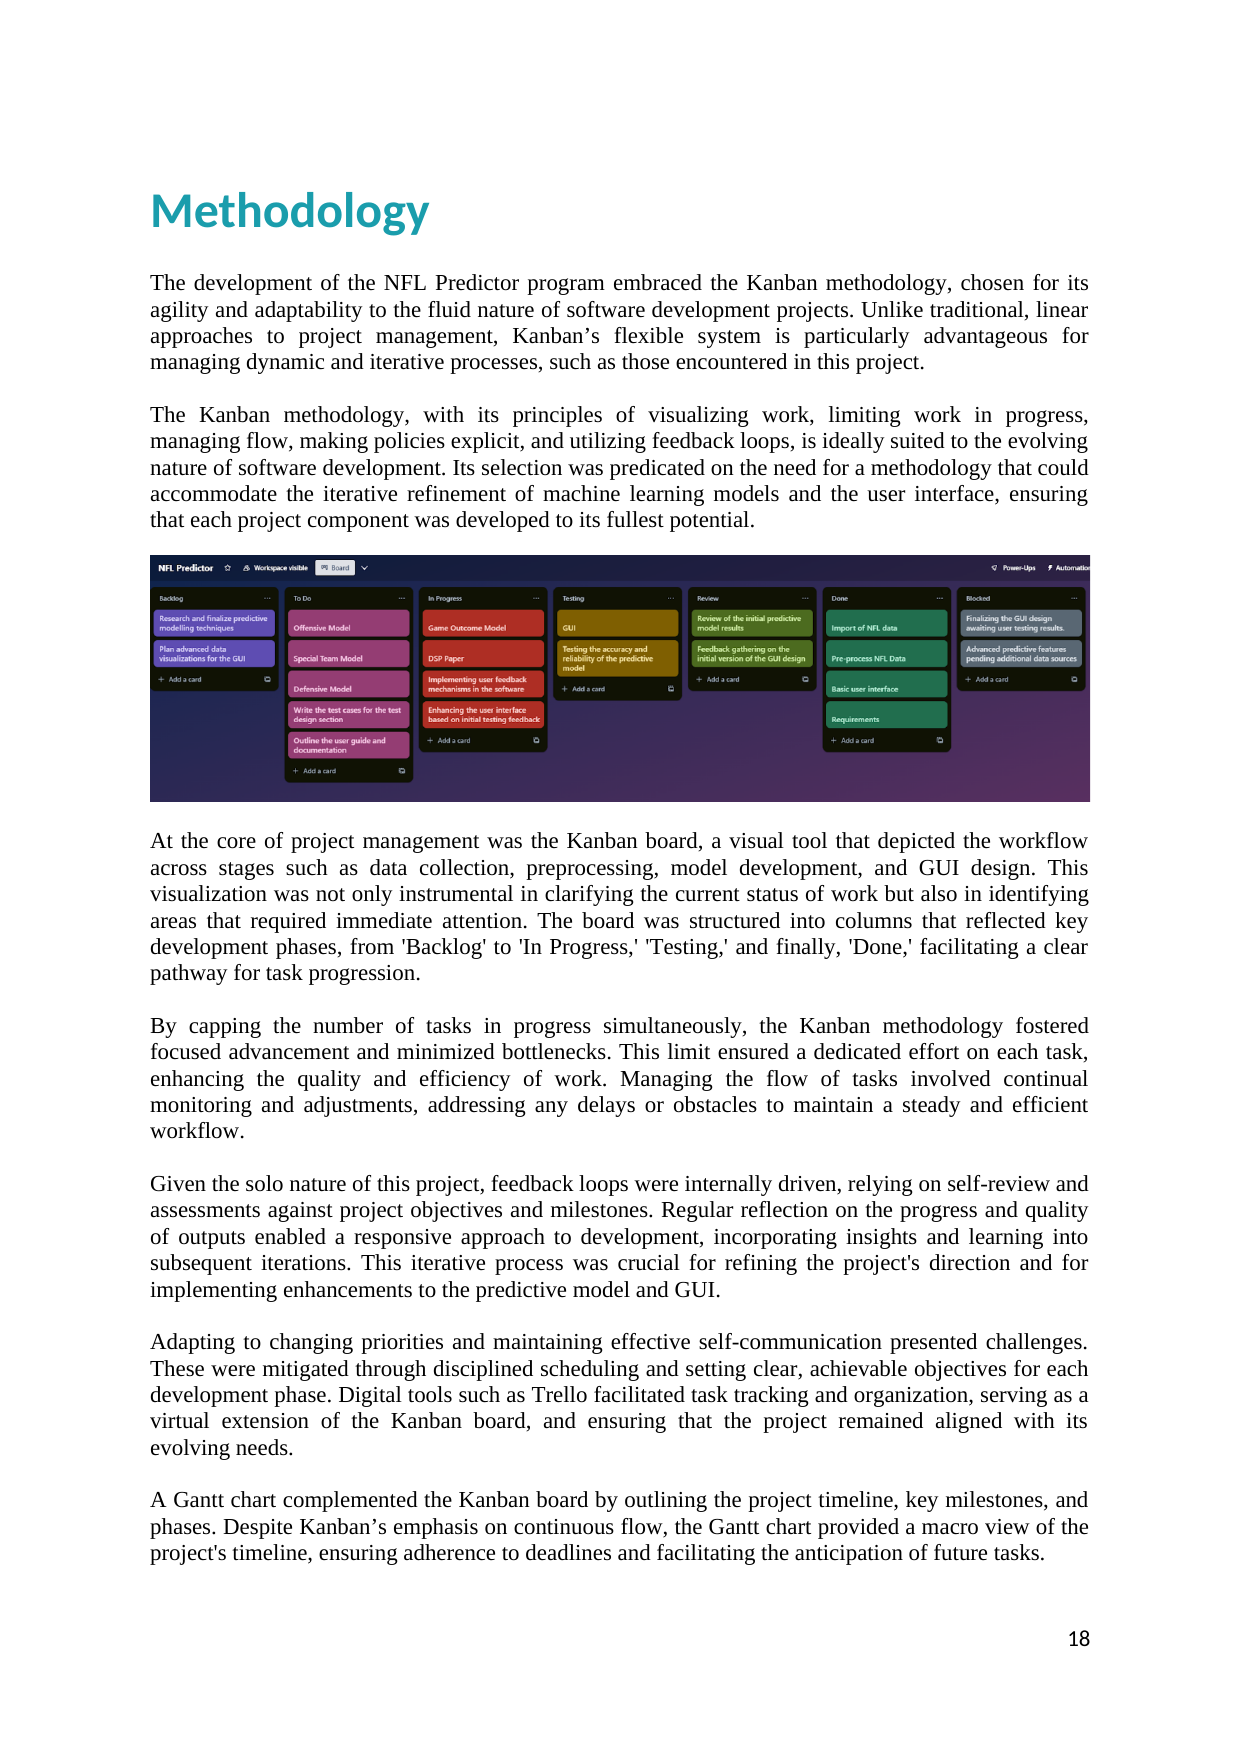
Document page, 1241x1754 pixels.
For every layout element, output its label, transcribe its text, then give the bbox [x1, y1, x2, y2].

text The Kanban methodology, with its principles of visualizing work, limiting work in progress, managing flow, making policies explicit, and utilizing feedback loops, is ideally suited to the evolving nature of software development. Its selection was predicated on the need for a methodology that could accommodate the iterative refinement of machine learning models and the user interface, ensuring that each project component was developed to its fullest potential. [150, 401, 1090, 533]
subtitle Methodology [150, 179, 1090, 240]
picture [150, 555, 1091, 802]
text Adapting to changing priorities and maintaining effective self-communication presented challenges. These were mitigated through disciplined scheduling and setting clear, achievable objectives for each development phase. Digital tools such as Trello facilitated task tracking and organization, serving as a virtual extension of the Kanban board, and ensuring that the project remained aligned with its evolving needs. [150, 1328, 1090, 1460]
text The development of the NFL Predictor program embraced the Kanban methodology, chosen for its agility and adaptability to the fluid nature of software development projects. Unlike traditional, linear approaches to project management, Kanban’s flexible system is particularly advantageous for managing dynamic and iterative processes, such as those encountered in this project. [150, 269, 1090, 375]
text At the core of project management was the Kanban board, a visual tool that depicted the workflow across stages such as data collection, preprocessing, model development, and GUI design. This visualization was not only instrumental in clarifying the current status of work but also in identifying areas that required immediate attention. The board was structured into columns that reflected key development phases, from 'Backlog' to 'In Progress,' 'Testing,' and finally, 'Done,' facilitating a clear pathway for task progression. [150, 828, 1090, 986]
text Given the solo nature of this project, feedback loops were internally driven, relying on self-review and assessments against project objectives and milestones. Regular reflection on the progress and quality of outputs enabled a responsive approach to development, incorporating insights and learning into subsequent iterations. This iterative process was crucial for refining the project's direction and for implementing enhancements to the predictive model and GUI. [150, 1170, 1090, 1302]
text A Gantt chart complemented the Kanban board by outlining the project timeline, key milestones, and phases. Despite Kanban’s emphasis on continuous flow, the Gantt chart provided a macro view of the project's timeline, ensuring adherence to deadlines and facilitating the anticipation of future tasks. [150, 1486, 1090, 1566]
text By capping the number of tasks in progress simultaneously, the Kanban methodology fostered focused advancement and minimized bottlenecks. This limit ensured a dedicated effort on each task, enhancing the quality and efficiency of work. Managing the flow of tasks involved continual monitoring and adjustments, addressing any delays or obstacles to maintain a steady and efficient workflow. [150, 1012, 1090, 1144]
